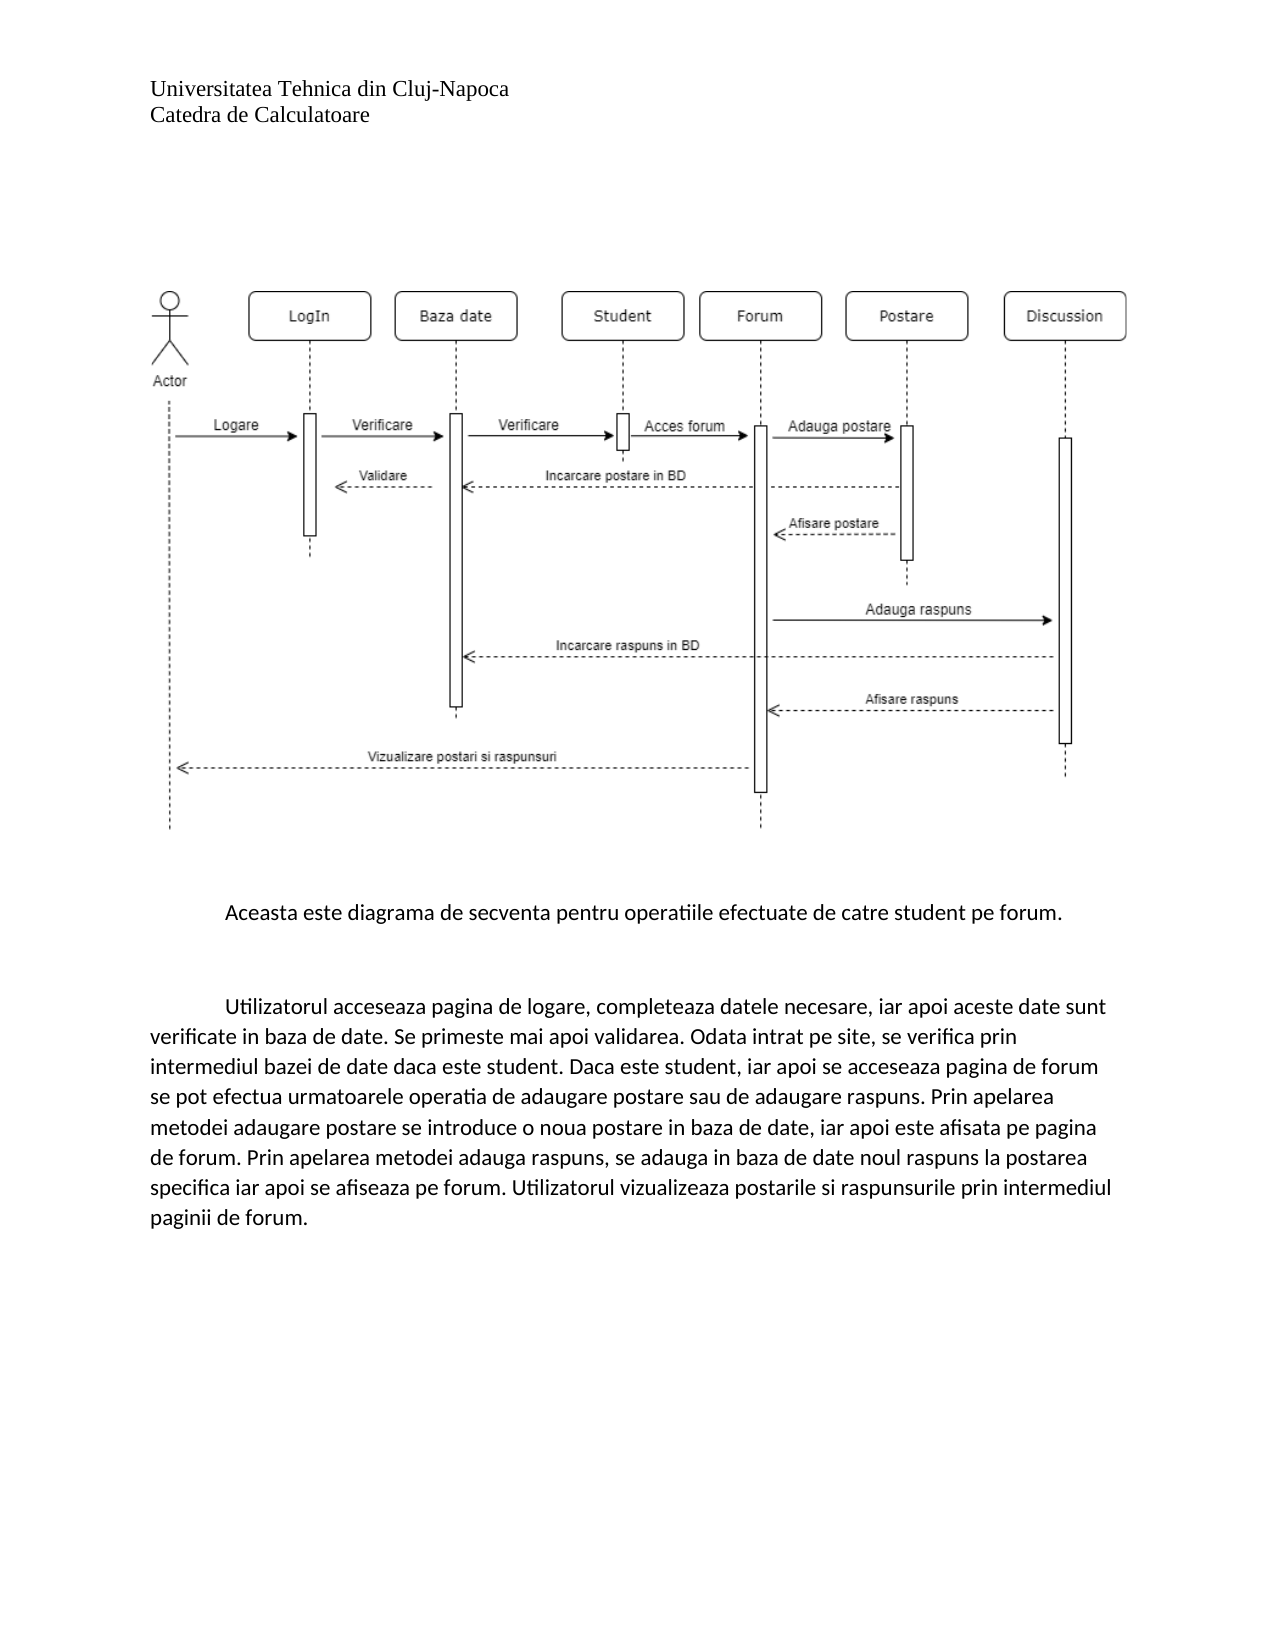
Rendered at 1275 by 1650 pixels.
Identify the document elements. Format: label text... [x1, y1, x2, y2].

text Aceasta este diagrama de secventa pentru operatiile efectuate de catre student pe forum. [150, 898, 1125, 926]
picture [151, 291, 1127, 831]
text Utilizatorul acceseaza pagina de logare, completeaza datele necesare, iar apoi aceste date sunt verificate in baza de date. Se primeste mai apoi validarea. Odata intrat pe site, se verifica prin intermediul bazei de date daca este student. Daca este student, iar apoi se acceseaza pagina de forum se pot efectua urmatoarele operatia de adaugare postare sau de adaugare raspuns. Prin apelarea metodei adaugare postare se introduce o noua postare in baza de date, iar apoi este afisata pe pagina de forum. Prin apelarea metodei adauga raspuns, se adauga in baza de date noul raspuns la postarea specifica iar apoi se afiseaza pe forum. Utilizatorul vizualizeaza postarile si raspunsurile prin intermediul paginii de forum. [150, 992, 1125, 1231]
